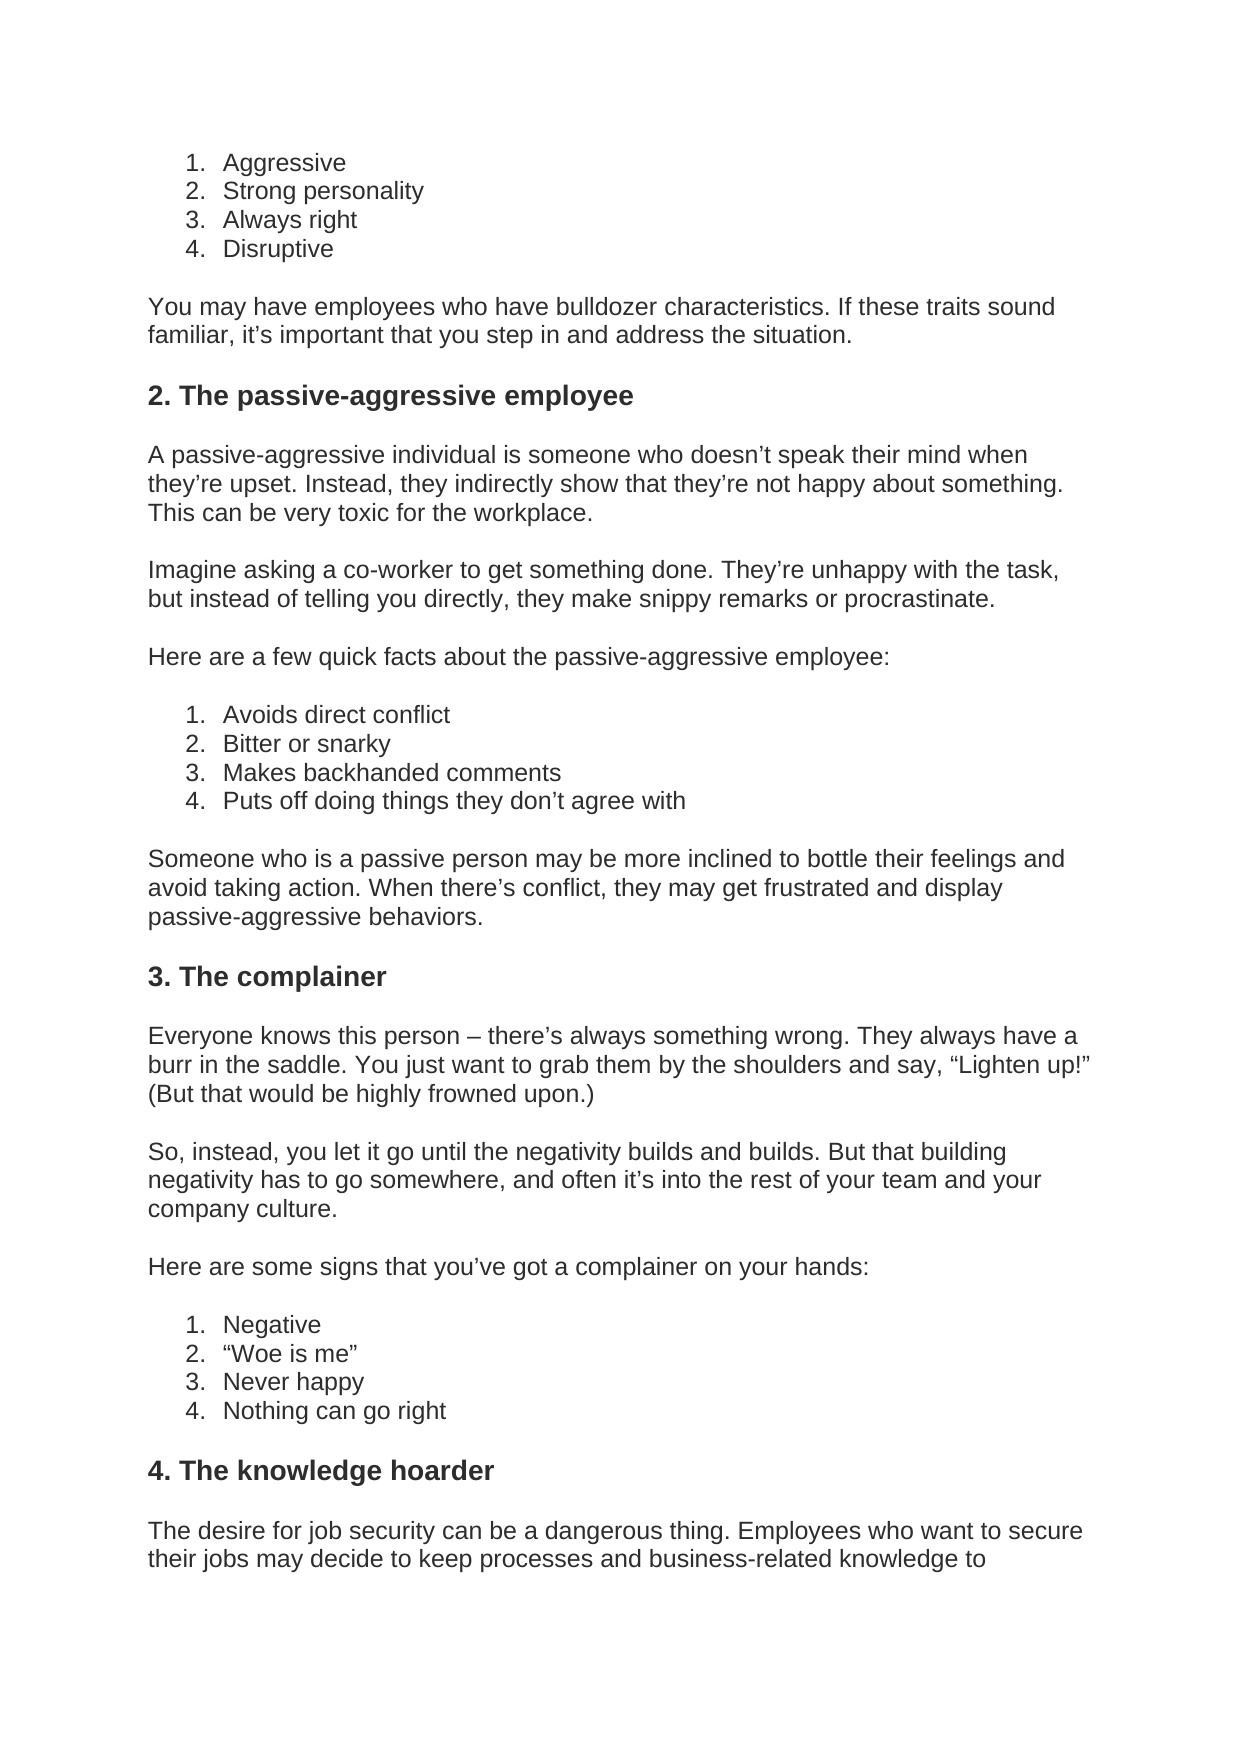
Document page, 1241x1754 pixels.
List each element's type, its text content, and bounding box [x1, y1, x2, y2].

text So, instead, you let it go until the negativity builds and builds. But that building negativity has to go somewhere, and often it’s into the rest of your team and your company culture. [148, 1137, 1093, 1223]
text Imagine asking a co-worker to get something done. They’re unhappy with the task, but instead of telling you directly, they make snippy remarks or procrastinate. [148, 555, 1093, 613]
text Here are some signs that you’ve got a complainer on your hands: [148, 1252, 1093, 1281]
list Bitter or snarky [185, 729, 1093, 757]
list Strong personality [185, 176, 1093, 205]
list Puts off doing things they don’t agree with [185, 786, 1093, 815]
list Avoids direct conflict [185, 700, 1093, 729]
list Never happy [185, 1367, 1093, 1396]
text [148, 1516, 1093, 1573]
list Nothing can go right [185, 1396, 1093, 1425]
text Here are a few quick facts about the passive-aggressive employee: [148, 642, 1093, 671]
text 3. The complainer [148, 959, 1093, 992]
text Someone who is a passive person may be more inclined to bottle their feelings and avoid taking action. When there’s conflict, they may get frustrated and display passive-aggressive behaviors. [148, 844, 1093, 930]
text 2. The passive-aggressive employee [148, 378, 1093, 411]
text A passive-aggressive individual is someone who doesn’t speak their mind when they’re upset. Instead, they indirectly show that they’re not happy about something. This can be very toxic for the workplace. [148, 440, 1093, 526]
list Disruptive [185, 234, 1093, 263]
list Makes backhanded comments [185, 757, 1093, 786]
list Aggressive [185, 148, 1093, 176]
list Always right [185, 205, 1093, 234]
text Everyone knows this person – there’s always something wrong. They always have a burr in the saddle. You just want to grab them by the shoulders and say, “Lighten up!” (But that would be highly frowned upon.) [148, 1021, 1093, 1107]
text 4. The knowledge hoarder [148, 1454, 1093, 1486]
list “Woe is me” [185, 1339, 1093, 1367]
text You may have employees who have bulldozer characteristics. If these traits sound familiar, it’s important that you step in and address the situation. [148, 292, 1093, 349]
list Negative [185, 1310, 1093, 1339]
